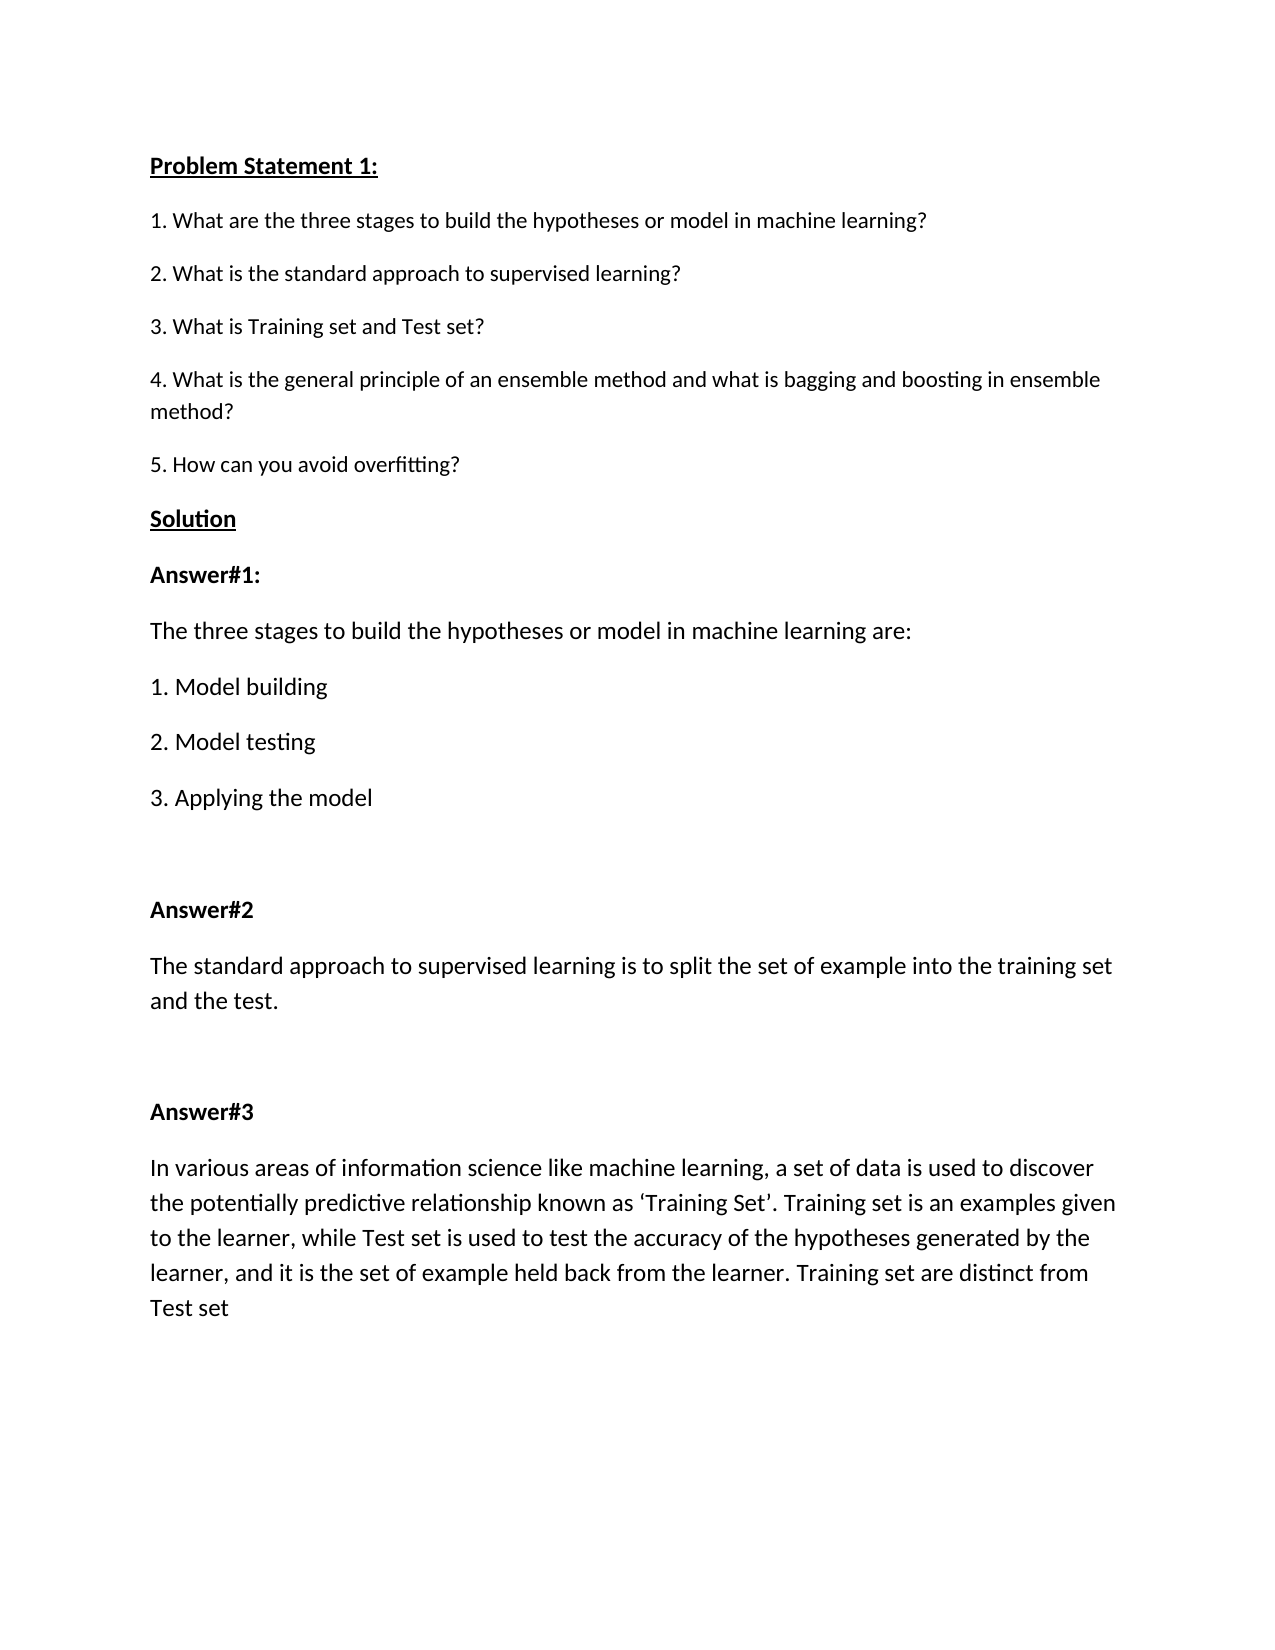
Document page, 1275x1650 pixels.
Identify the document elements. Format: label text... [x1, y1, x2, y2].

text 3. What is Training set and Test set? [150, 312, 1125, 340]
text In various areas of information science like machine learning, a set of data is used to discover the potentially predictive relationship known as ‘Training Set’. Training set is an examples given to the learner, while Test set is used to test the accuracy of the hypotheses generated by the learner, and it is the set of example held back from the learner. Training set are distinct from Test set [150, 1152, 1125, 1323]
text 5. How can you avoid overfitting? [150, 450, 1125, 478]
text The three stages to build the hypotheses or model in machine learning are: [150, 615, 1125, 645]
text Problem Statement 1: [150, 150, 1125, 181]
text 1. Model building [150, 671, 1125, 701]
text 1. What are the three stages to build the hypotheses or model in machine learning? [150, 206, 1125, 234]
text Answer#2 [150, 894, 1125, 924]
text 2. Model testing [150, 726, 1125, 757]
text 2. What is the standard approach to supervised learning? [150, 259, 1125, 287]
text 4. What is the general principle of an ensemble method and what is bagging and boosting in ensemble method? [150, 365, 1125, 425]
text Solution [150, 503, 1125, 534]
text Answer#1: [150, 559, 1125, 589]
text The standard approach to supervised learning is to split the set of example into the training set and the test. [150, 950, 1125, 1015]
text 3. Applying the model [150, 782, 1125, 813]
text Answer#3 [150, 1096, 1125, 1127]
